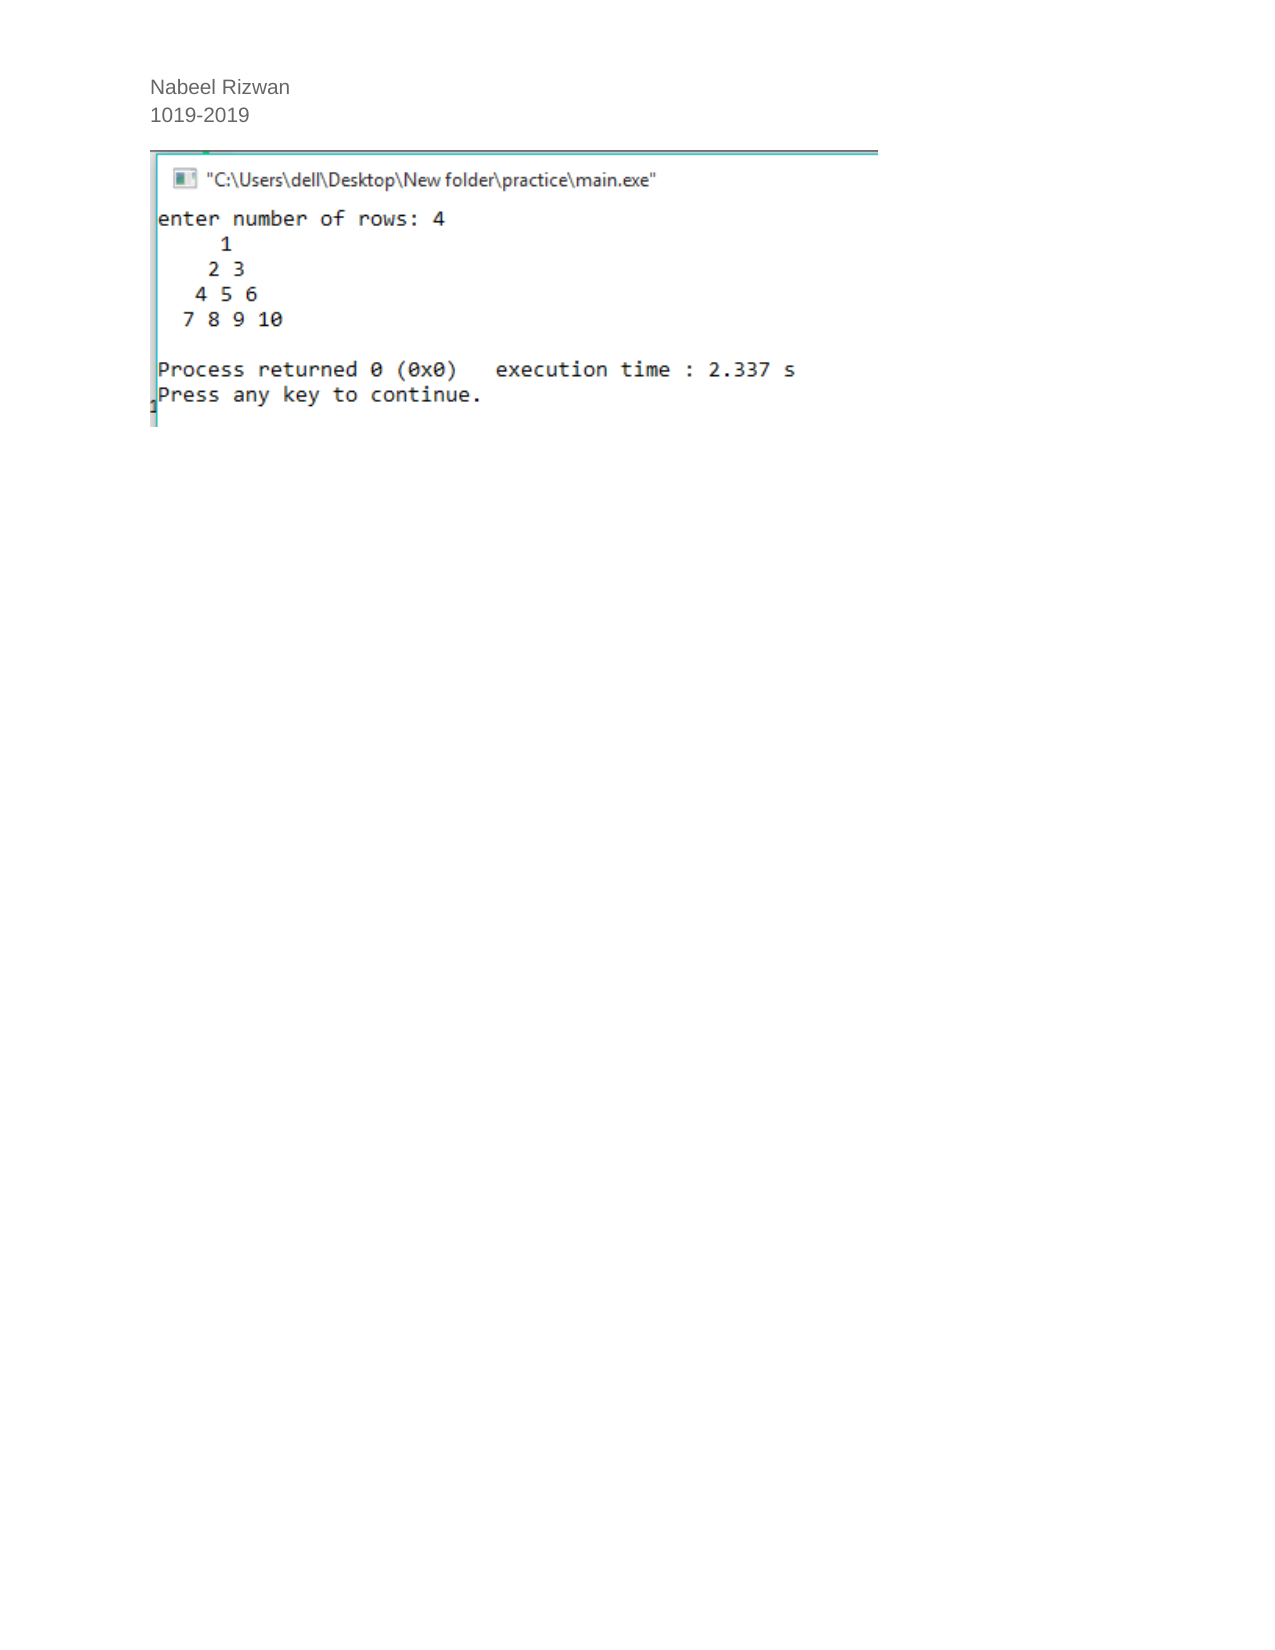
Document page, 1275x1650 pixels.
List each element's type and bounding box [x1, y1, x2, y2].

picture [150, 150, 879, 427]
